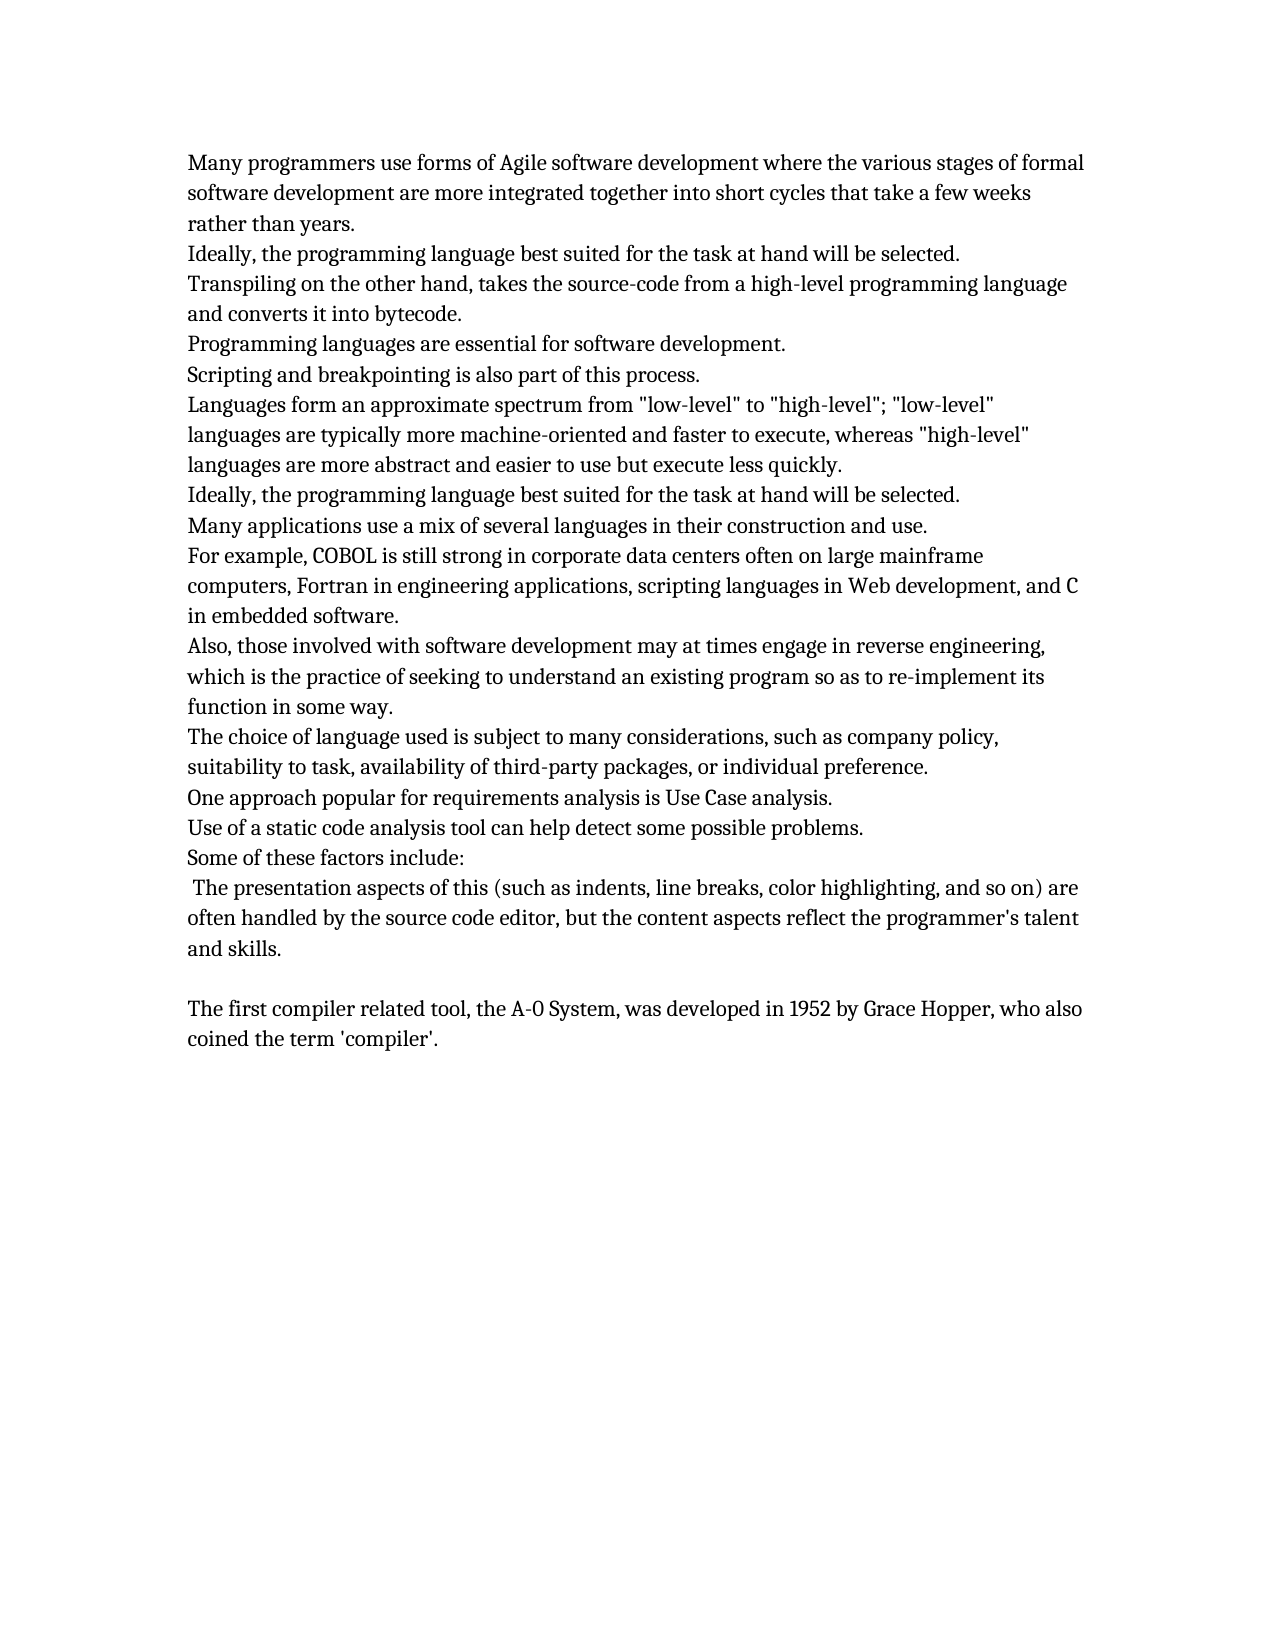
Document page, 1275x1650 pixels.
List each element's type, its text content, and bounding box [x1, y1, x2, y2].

text Many programmers use forms of Agile software development where the various stages of formal software development are more integrated together into short cycles that take a few weeks rather than years. Ideally, the programming language best suited for the task at hand will be selected. Transpiling on the other hand, takes the source-code from a high-level programming language and converts it into bytecode. Programming languages are essential for software development. Scripting and breakpointing is also part of this process. Languages form an approximate spectrum from "low-level" to "high-level"; "low-level" languages are typically more machine-oriented and faster to execute, whereas "high-level" languages are more abstract and easier to use but execute less quickly. Ideally, the programming language best suited for the task at hand will be selected. Many applications use a mix of several languages in their construction and use. For example, COBOL is still strong in corporate data centers often on large mainframe computers, Fortran in engineering applications, scripting languages in Web development, and C in embedded software. Also, those involved with software development may at times engage in reverse engineering, which is the practice of seeking to understand an existing program so as to re-implement its function in some way. The choice of language used is subject to many considerations, such as company policy, suitability to task, availability of third-party packages, or individual preference. One approach popular for requirements analysis is Use Case analysis. Use of a static code analysis tool can help detect some possible problems. Some of these factors include: The presentation aspects of this (such as indents, line breaks, color highlighting, and so on) are often handled by the source code editor, but the content aspects reflect the programmer's talent and skills. The first compiler related tool, the A-0 System, was developed in 1952 by Grace Hopper, who also coined the term 'compiler'. [187, 150, 1087, 1052]
